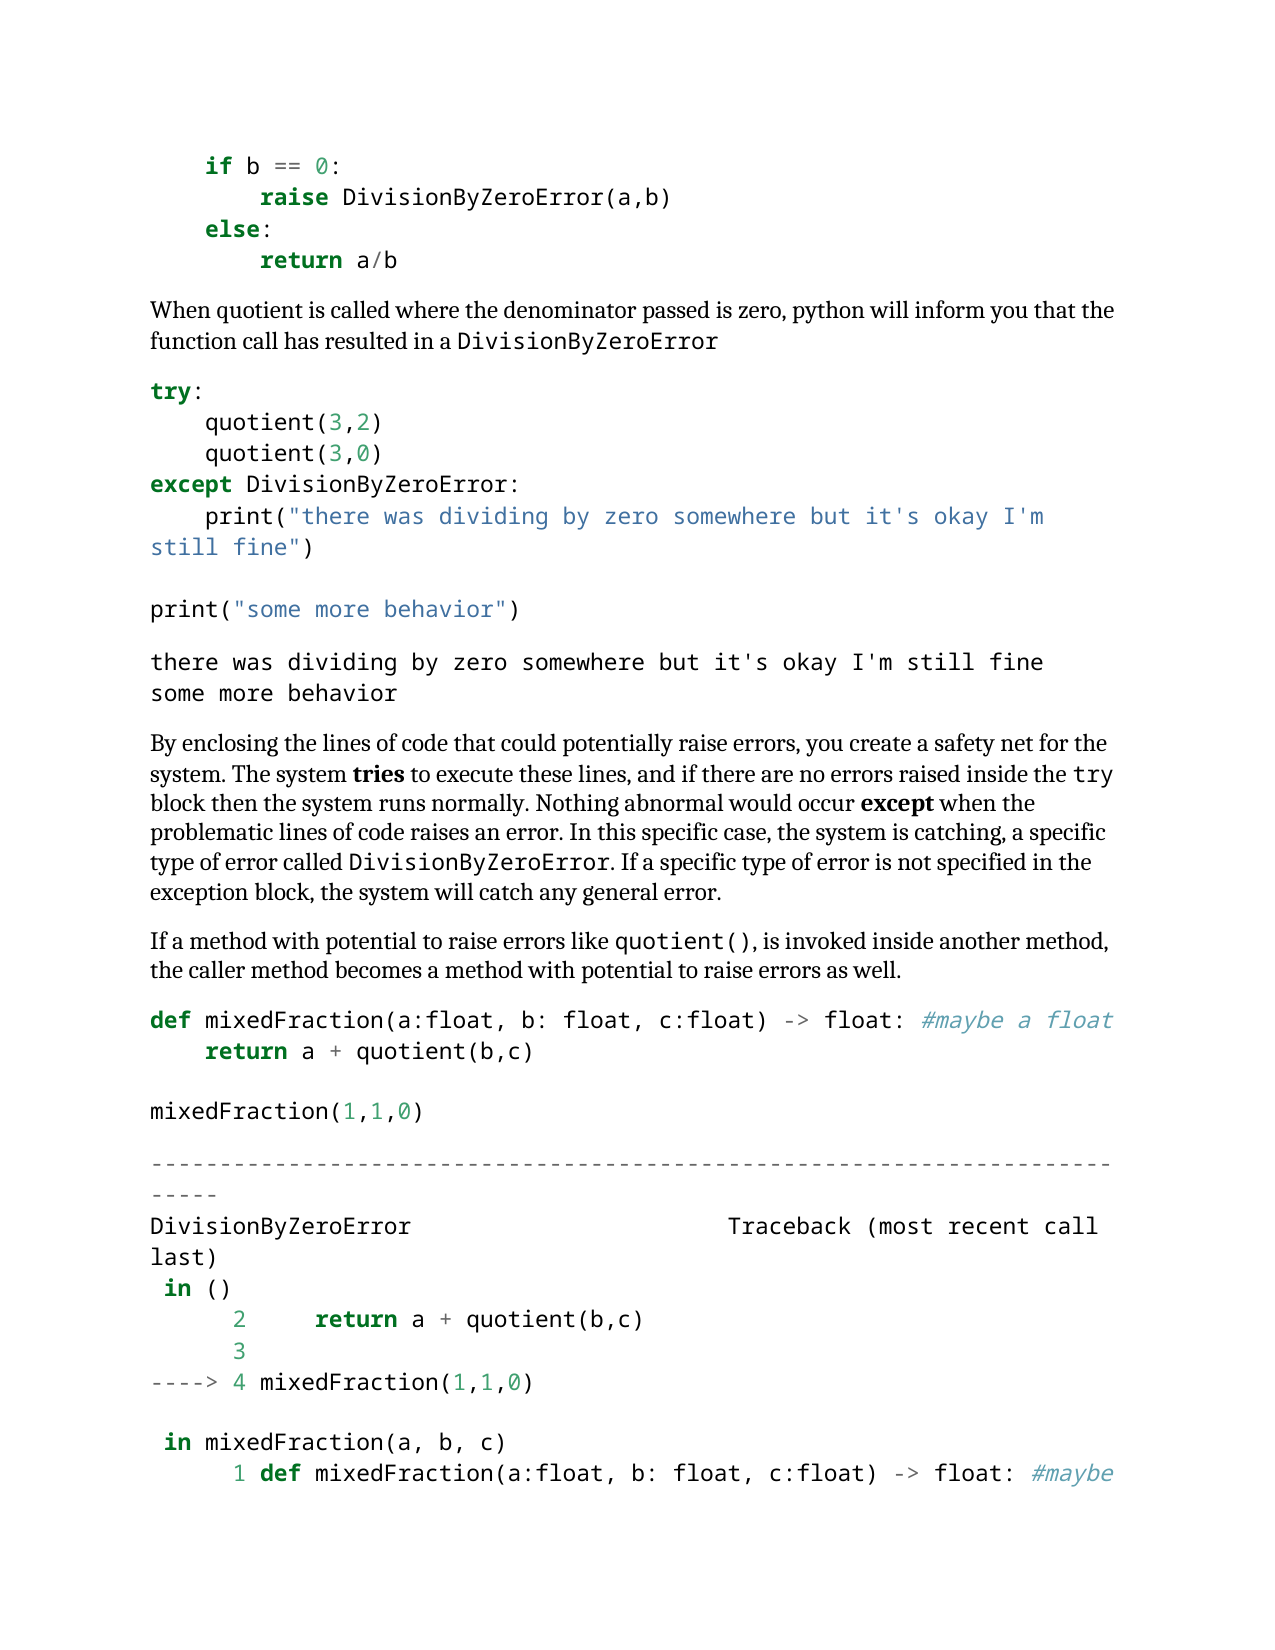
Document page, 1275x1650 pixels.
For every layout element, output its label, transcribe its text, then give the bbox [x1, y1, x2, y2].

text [150, 1147, 1125, 1488]
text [150, 150, 1125, 275]
text there was dividing by zero somewhere but it's okay I'm still fine some more behavior [150, 645, 1125, 708]
text def mixedFraction(a:float, b: float, c:float) -> float: #maybe a float return a + quotient(b,c) mixedFraction(1,1,0) [150, 1004, 1125, 1126]
text By enclosing the lines of code that could potentially raise errors, you create a safety net for the system. The system tries to execute these lines, and if there are no errors raised inside the try block then the system runs normally. Nothing abnormal would occur except when the problematic lines of code raises an error. In this specific case, the system is catching, a specific type of error called DivisionByZeroError. If a specific type of error is not specified in the exception block, the system will catch any general error. [150, 729, 1125, 906]
text try: quotient(3,2) quotient(3,0) except DivisionByZeroError: print("there was dividing by zero somewhere but it's okay I'm still fine") print("some more behavior") [150, 374, 1125, 624]
text If a method with potential to raise errors like quotient(), is invoked inside another method, the caller method becomes a method with potential to raise errors as well. [150, 925, 1125, 985]
text When quotient is called where the denominator passed is zero, python will inform you that the function call has resulted in a DivisionByZeroError [150, 296, 1125, 356]
